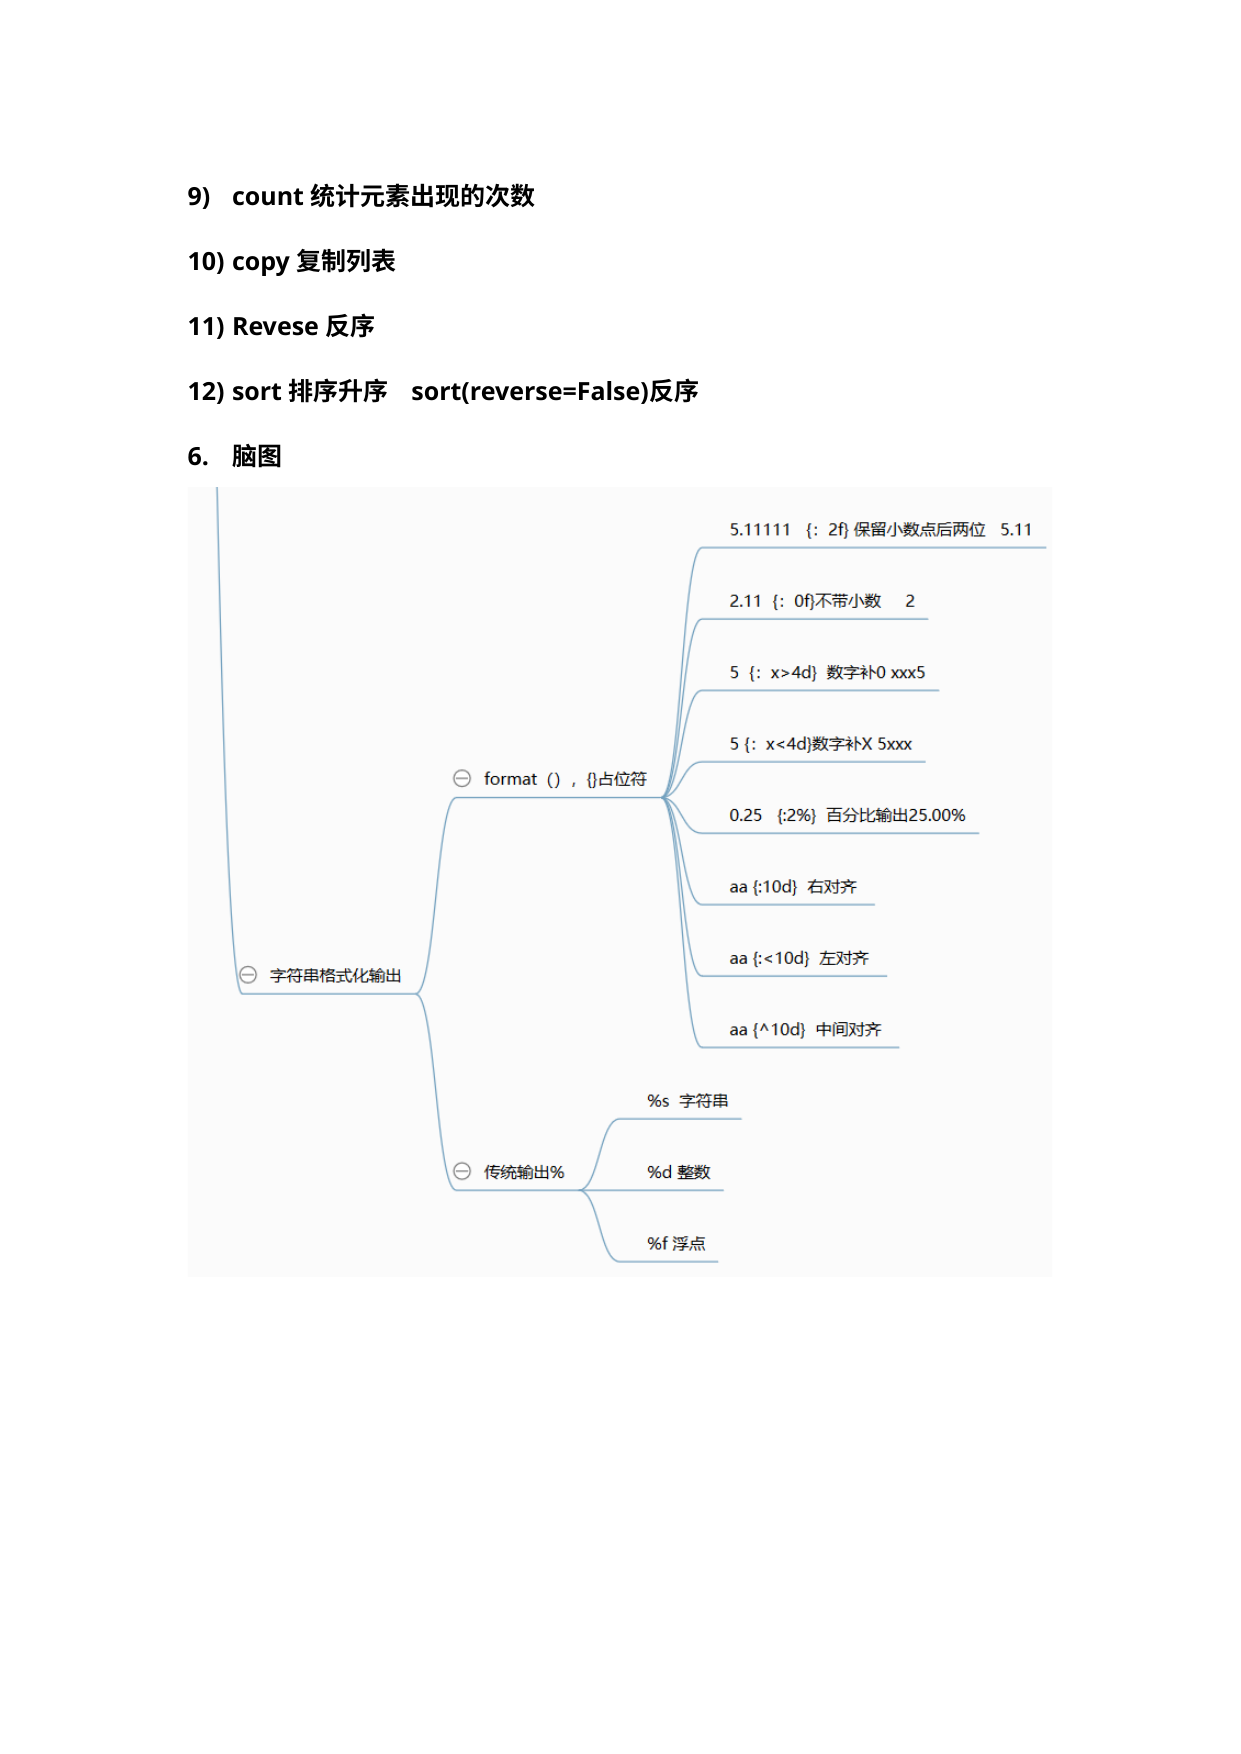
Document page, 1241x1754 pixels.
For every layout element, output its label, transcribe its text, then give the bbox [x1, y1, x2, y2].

picture [187, 487, 1053, 1277]
list sort 排序升序 sort(reverse=False)反序 [187, 357, 1053, 422]
list 脑图 [187, 422, 1053, 487]
list Revese 反序 [187, 292, 1053, 357]
list count 统计元素出现的次数 [187, 162, 1053, 227]
list copy 复制列表 [187, 227, 1053, 292]
